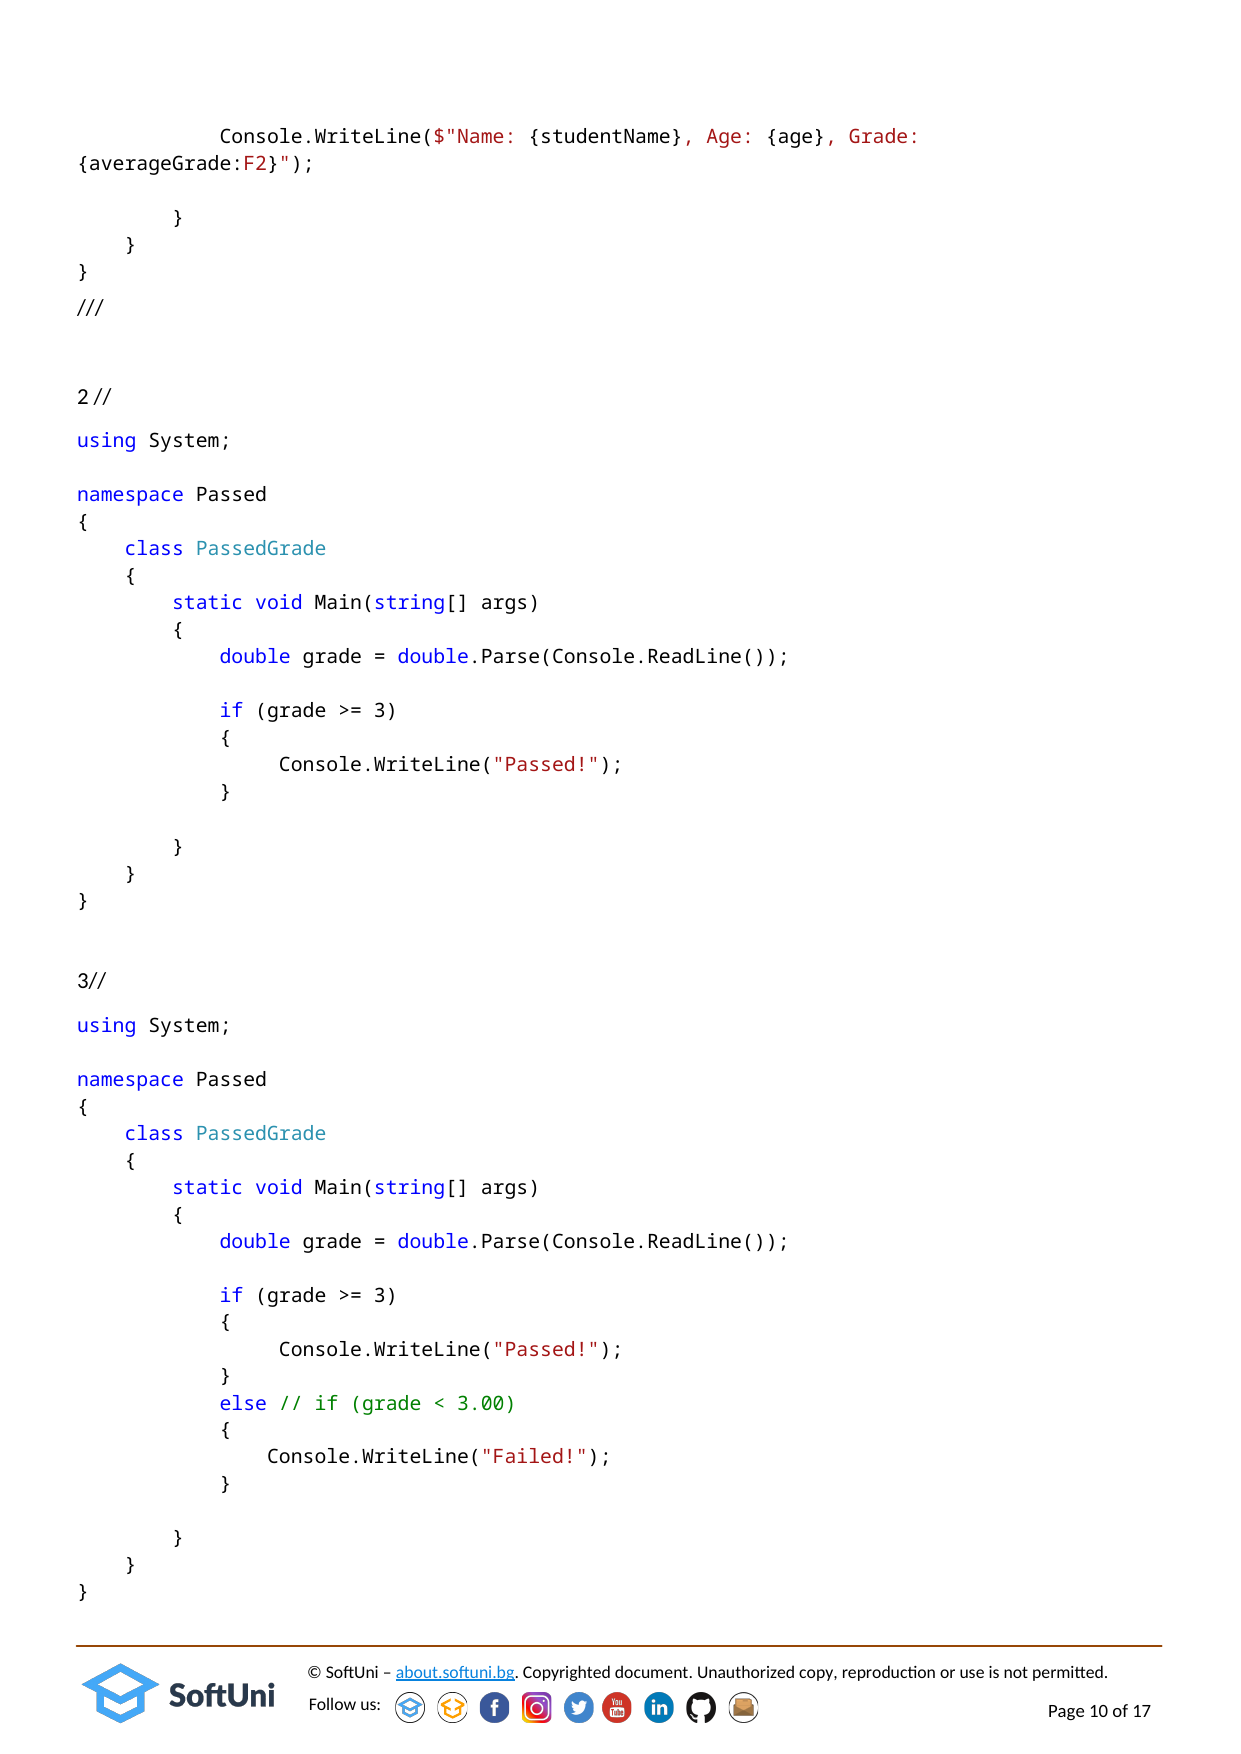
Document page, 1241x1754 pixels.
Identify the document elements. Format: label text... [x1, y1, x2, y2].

picture [564, 1692, 594, 1723]
picture [658, 1705, 667, 1714]
text static void Main(string[] args) [77, 588, 1163, 616]
picture [728, 1692, 759, 1723]
picture [644, 1714, 653, 1723]
text Console.WriteLine($"Name: {studentName}, Age: {age}, Grade: {averageGrade:F2}"); [77, 122, 1163, 176]
text } [77, 832, 1163, 859]
text using System; [77, 1011, 1163, 1038]
text if (grade >= 3) [77, 1281, 1163, 1308]
text double grade = double.Parse(Console.ReadLine()); [77, 642, 1163, 669]
text /// [77, 293, 1163, 321]
text } [77, 777, 1163, 804]
text } [77, 1362, 1163, 1389]
text } [77, 230, 1163, 257]
picture [665, 1692, 674, 1701]
picture [644, 1692, 653, 1701]
text class PassedGrade [77, 1119, 1163, 1146]
text else // if (grade < 3.00) [77, 1389, 1163, 1416]
text { [77, 616, 1163, 642]
text } [77, 1578, 1163, 1604]
text 2 // [77, 382, 1163, 410]
picture [75, 1658, 281, 1729]
text { [77, 508, 1163, 534]
picture [437, 1692, 468, 1723]
text } [77, 859, 1163, 886]
text double grade = double.Parse(Console.ReadLine()); [77, 1227, 1163, 1254]
text } [77, 1551, 1163, 1578]
text } [77, 203, 1163, 230]
text using System; [77, 427, 1163, 454]
text } [77, 257, 1163, 284]
text { [77, 562, 1163, 588]
text namespace Passed [77, 1065, 1163, 1092]
picture [395, 1692, 425, 1723]
picture [686, 1692, 716, 1723]
text namespace Passed [77, 481, 1163, 508]
picture [479, 1692, 510, 1723]
text { [77, 1416, 1163, 1443]
text } [77, 1524, 1163, 1551]
text Console.WriteLine("Passed!"); [77, 1335, 1163, 1362]
text Console.WriteLine("Passed!"); [77, 750, 1163, 777]
text } [77, 1470, 1163, 1497]
text class PassedGrade [77, 534, 1163, 562]
text { [77, 723, 1163, 750]
picture [665, 1714, 674, 1723]
text { [77, 1200, 1163, 1227]
text } [77, 886, 1163, 913]
text { [77, 1092, 1163, 1119]
text static void Main(string[] args) [77, 1173, 1163, 1200]
picture [522, 1692, 552, 1723]
text Console.WriteLine("Failed!"); [77, 1443, 1163, 1470]
text { [77, 1146, 1163, 1173]
text 3// [77, 966, 1163, 994]
text if (grade >= 3) [77, 696, 1163, 723]
text { [77, 1308, 1163, 1335]
picture [602, 1692, 632, 1723]
